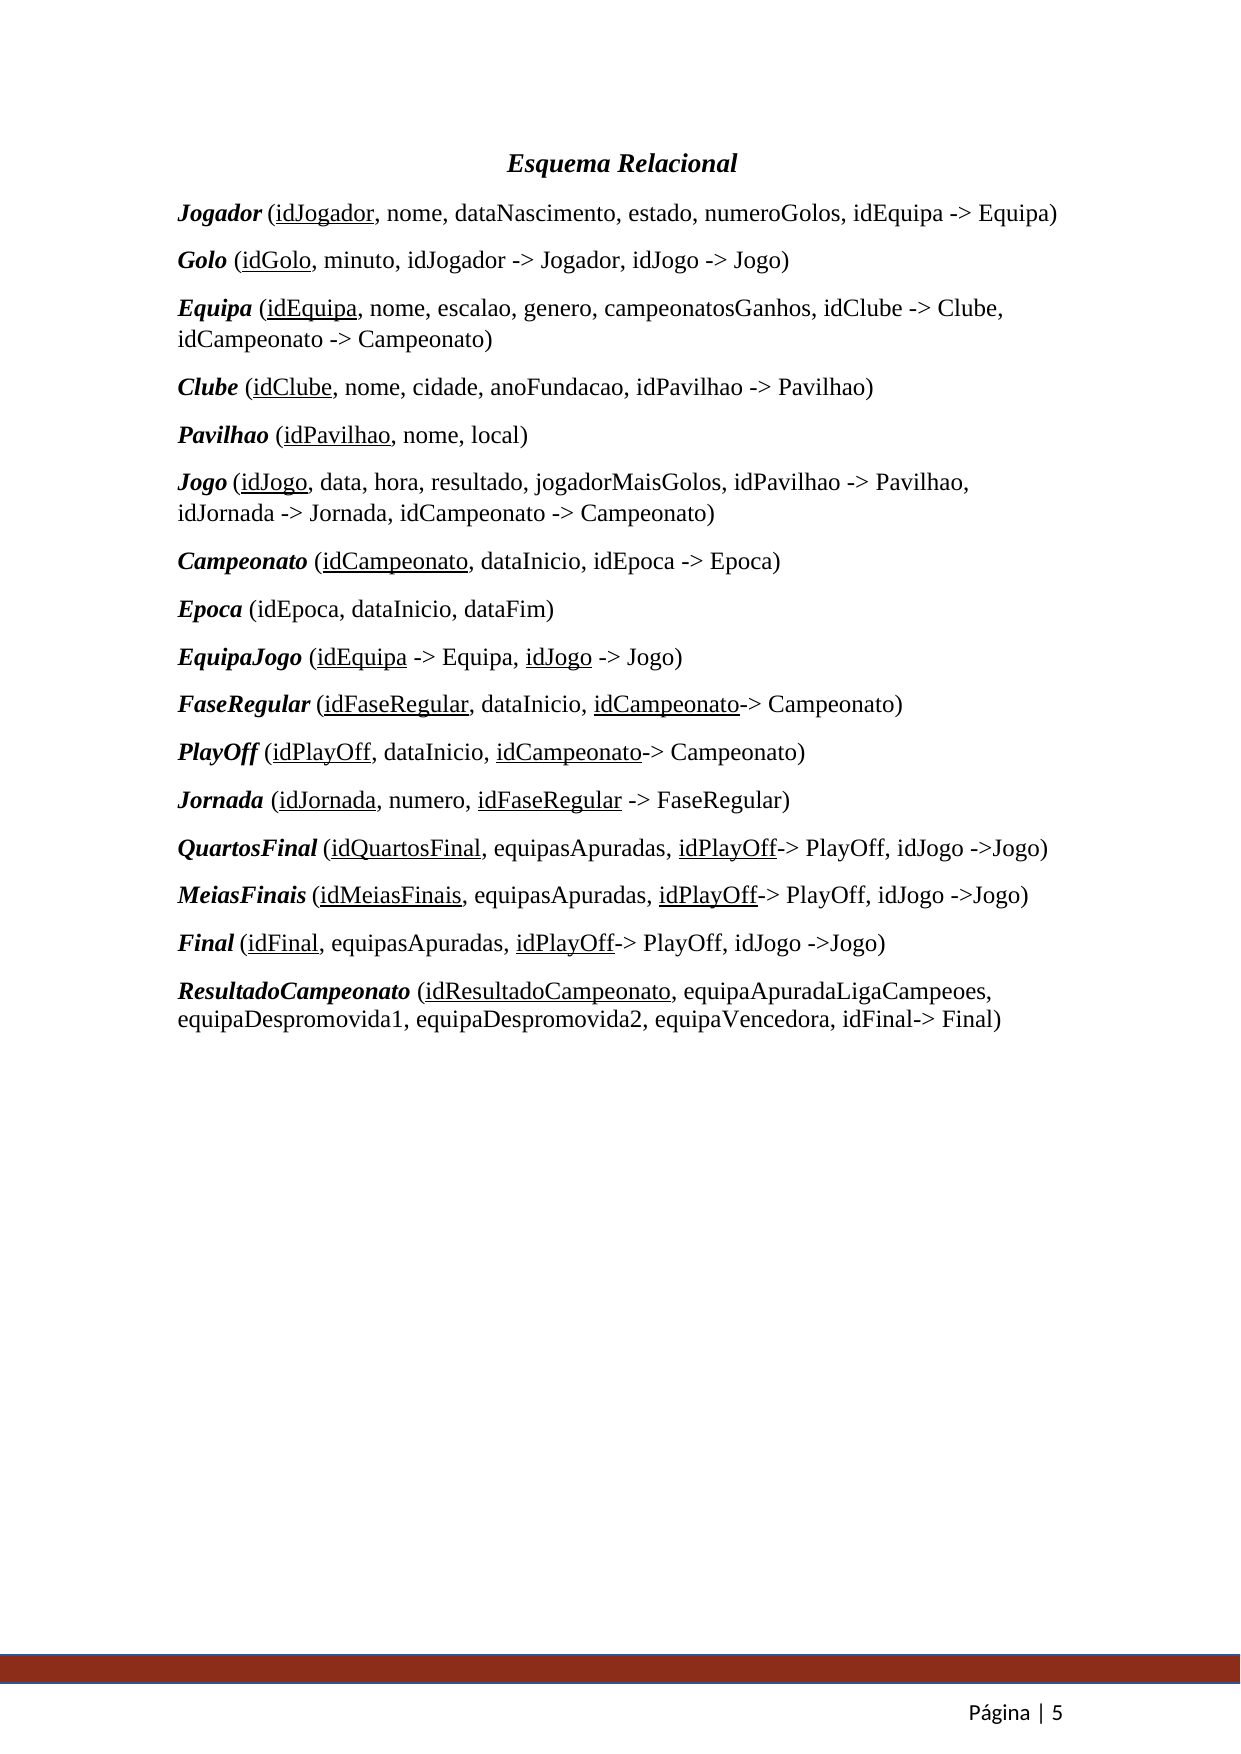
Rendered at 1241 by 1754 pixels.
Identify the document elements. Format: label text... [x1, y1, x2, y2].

text Jogo (idJogo, data, hora, resultado, jogadorMaisGolos, idPavilhao -> Pavilhao, idJornada -> Jornada, idCampeonato -> Campeonato) [177, 467, 1063, 527]
text FaseRegular (idFaseRegular, dataInicio, idCampeonato-> Campeonato) [177, 689, 1063, 718]
text Final (idFinal, equipasApuradas, idPlayOff-> PlayOff, idJogo ->Jogo) [177, 928, 1063, 957]
text Jogador (idJogador, nome, dataNascimento, estado, numeroGolos, idEquipa -> Equipa) [177, 198, 1063, 227]
text Esquema Relacional [177, 148, 1063, 179]
text Campeonato (idCampeonato, dataInicio, idEpoca -> Epoca) [177, 546, 1063, 575]
text ResultadoCampeonato (idResultadoCampeonato, equipaApuradaLigaCampeoes, equipaDespromovida1, equipaDespromovida2, equipaVencedora, idFinal-> Final) [177, 976, 1063, 1033]
text Clube (idClube, nome, cidade, anoFundacao, idPavilhao -> Pavilhao) [177, 372, 1063, 401]
text EquipaJogo (idEquipa -> Equipa, idJogo -> Jogo) [177, 642, 1063, 670]
text Equipa (idEquipa, nome, escalao, genero, campeonatosGanhos, idClube -> Clube, idCampeonato -> Campeonato) [177, 293, 1063, 353]
text Pavilhao (idPavilhao, nome, local) [177, 420, 1063, 448]
text PlayOff (idPlayOff, dataInicio, idCampeonato-> Campeonato) [177, 737, 1063, 766]
text QuartosFinal (idQuartosFinal, equipasApuradas, idPlayOff-> PlayOff, idJogo ->Jogo) [177, 833, 1063, 861]
text Golo (idGolo, minuto, idJogador -> Jogador, idJogo -> Jogo) [177, 246, 1063, 274]
text Jornada (idJornada, numero, idFaseRegular -> FaseRegular) [177, 785, 1063, 813]
text MeiasFinais (idMeiasFinais, equipasApuradas, idPlayOff-> PlayOff, idJogo ->Jogo) [177, 880, 1063, 909]
text Epoca (idEpoca, dataInicio, dataFim) [177, 594, 1063, 623]
